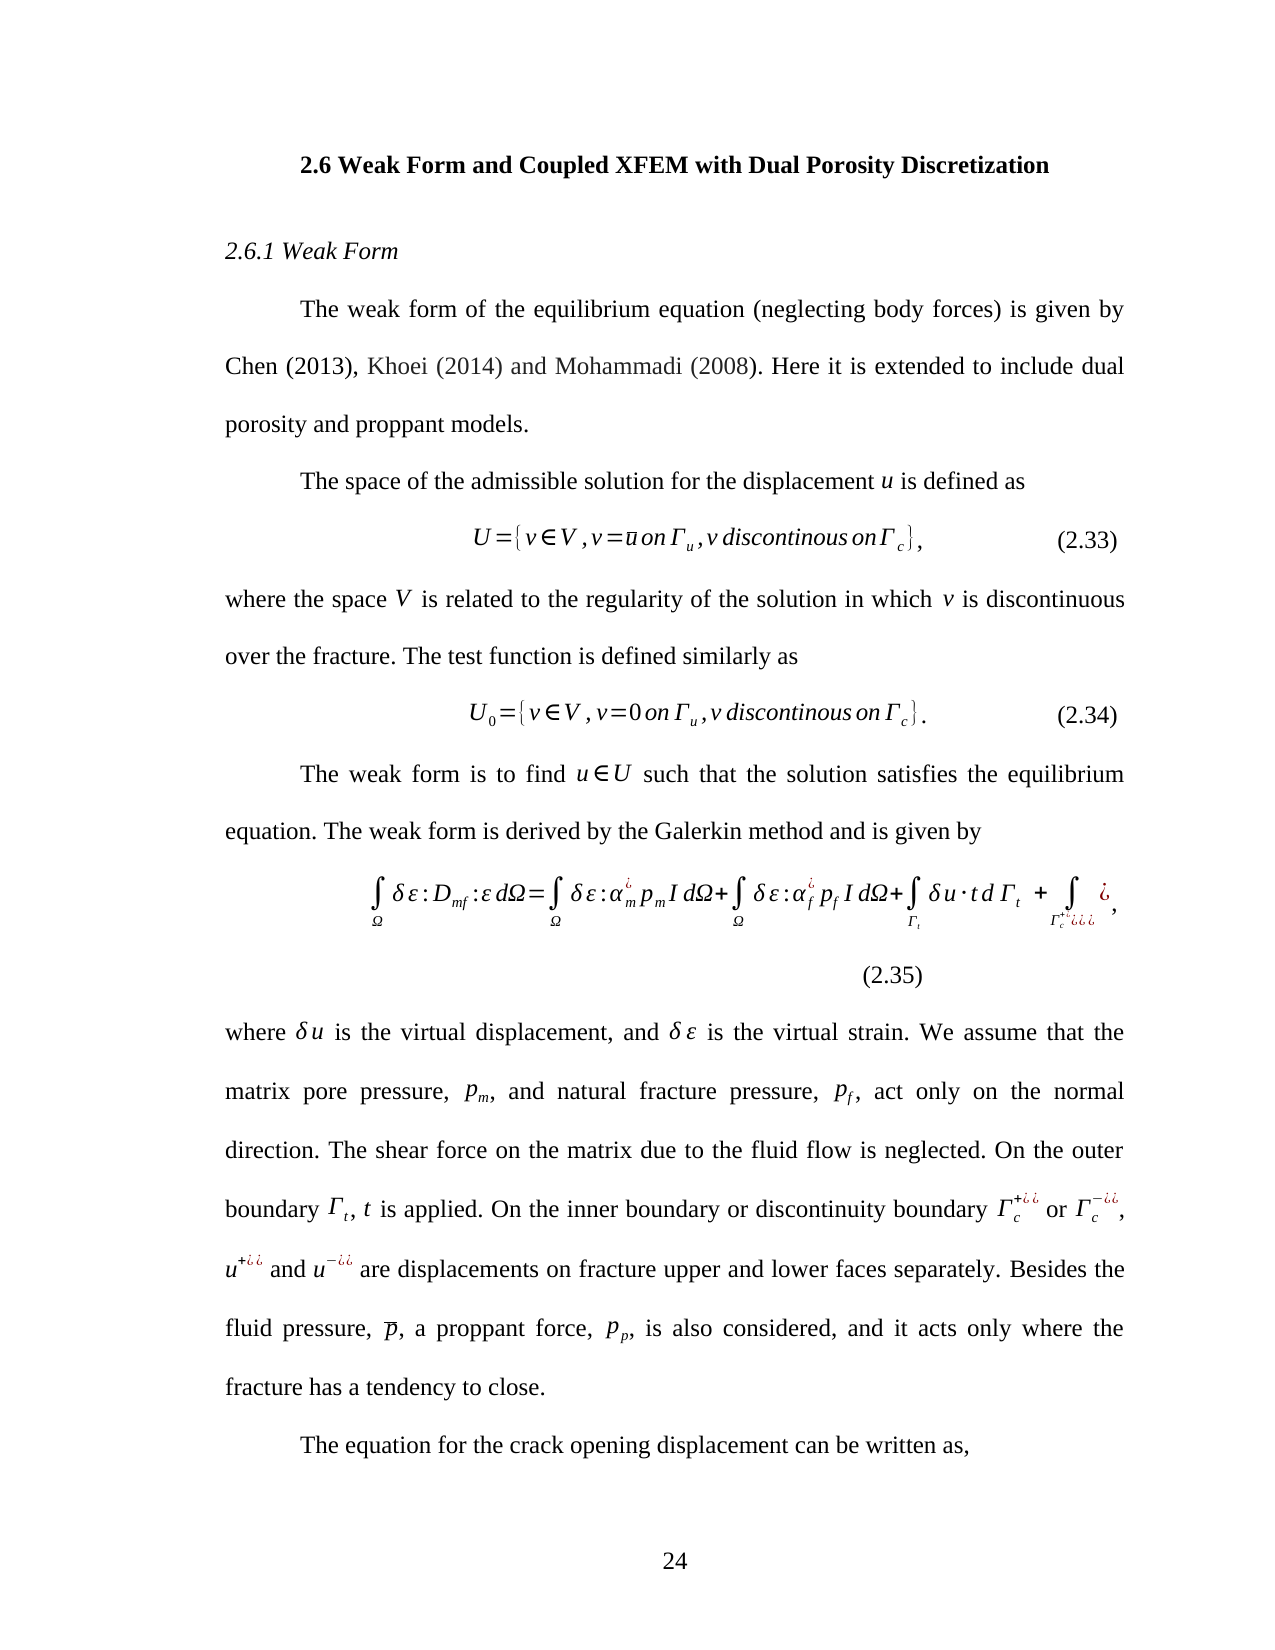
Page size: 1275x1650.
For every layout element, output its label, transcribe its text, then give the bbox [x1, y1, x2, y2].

text . (2.34) [225, 699, 1125, 730]
text The weak form is to find such that the solution satisfies the equilibrium equation. The weak form is derived by the Galerkin method and is given by [225, 759, 1125, 845]
text The space of the admissible solution for the displacement is defined as [225, 466, 1125, 495]
text 2.6.1 Weak Form [225, 236, 1125, 265]
text where is the virtual displacement, and is the virtual strain. We assume that the matrix pore pressure, , and natural fracture pressure, , act only on the normal direction. The shear force on the matrix due to the fluid flow is neglected. On the outer boundary , is applied. On the inner boundary or discontinuity boundary or , and are displacements on fracture upper and lower faces separately. Besides the fluid pressure, , a proppant force, , is also considered, and it acts only where the fracture has a tendency to close. [225, 1017, 1125, 1401]
text , (2.33) [225, 524, 1125, 555]
text where the space is related to the regularity of the solution in which is discontinuous over the fracture. The test function is defined similarly as [225, 584, 1125, 670]
text The weak form of the equilibrium equation (neglecting body forces) is given by Chen (2013), Khoei (2014) and Mohammadi (2008). Here it is extended to include dual porosity and proppant models. [225, 294, 1125, 437]
text 2.6 Weak Form and Coupled XFEM with Dual Porosity Discretization [225, 150, 1125, 179]
text , (2.35) [262, 874, 1125, 988]
text The equation for the crack opening displacement can be written as, [225, 1430, 1125, 1458]
